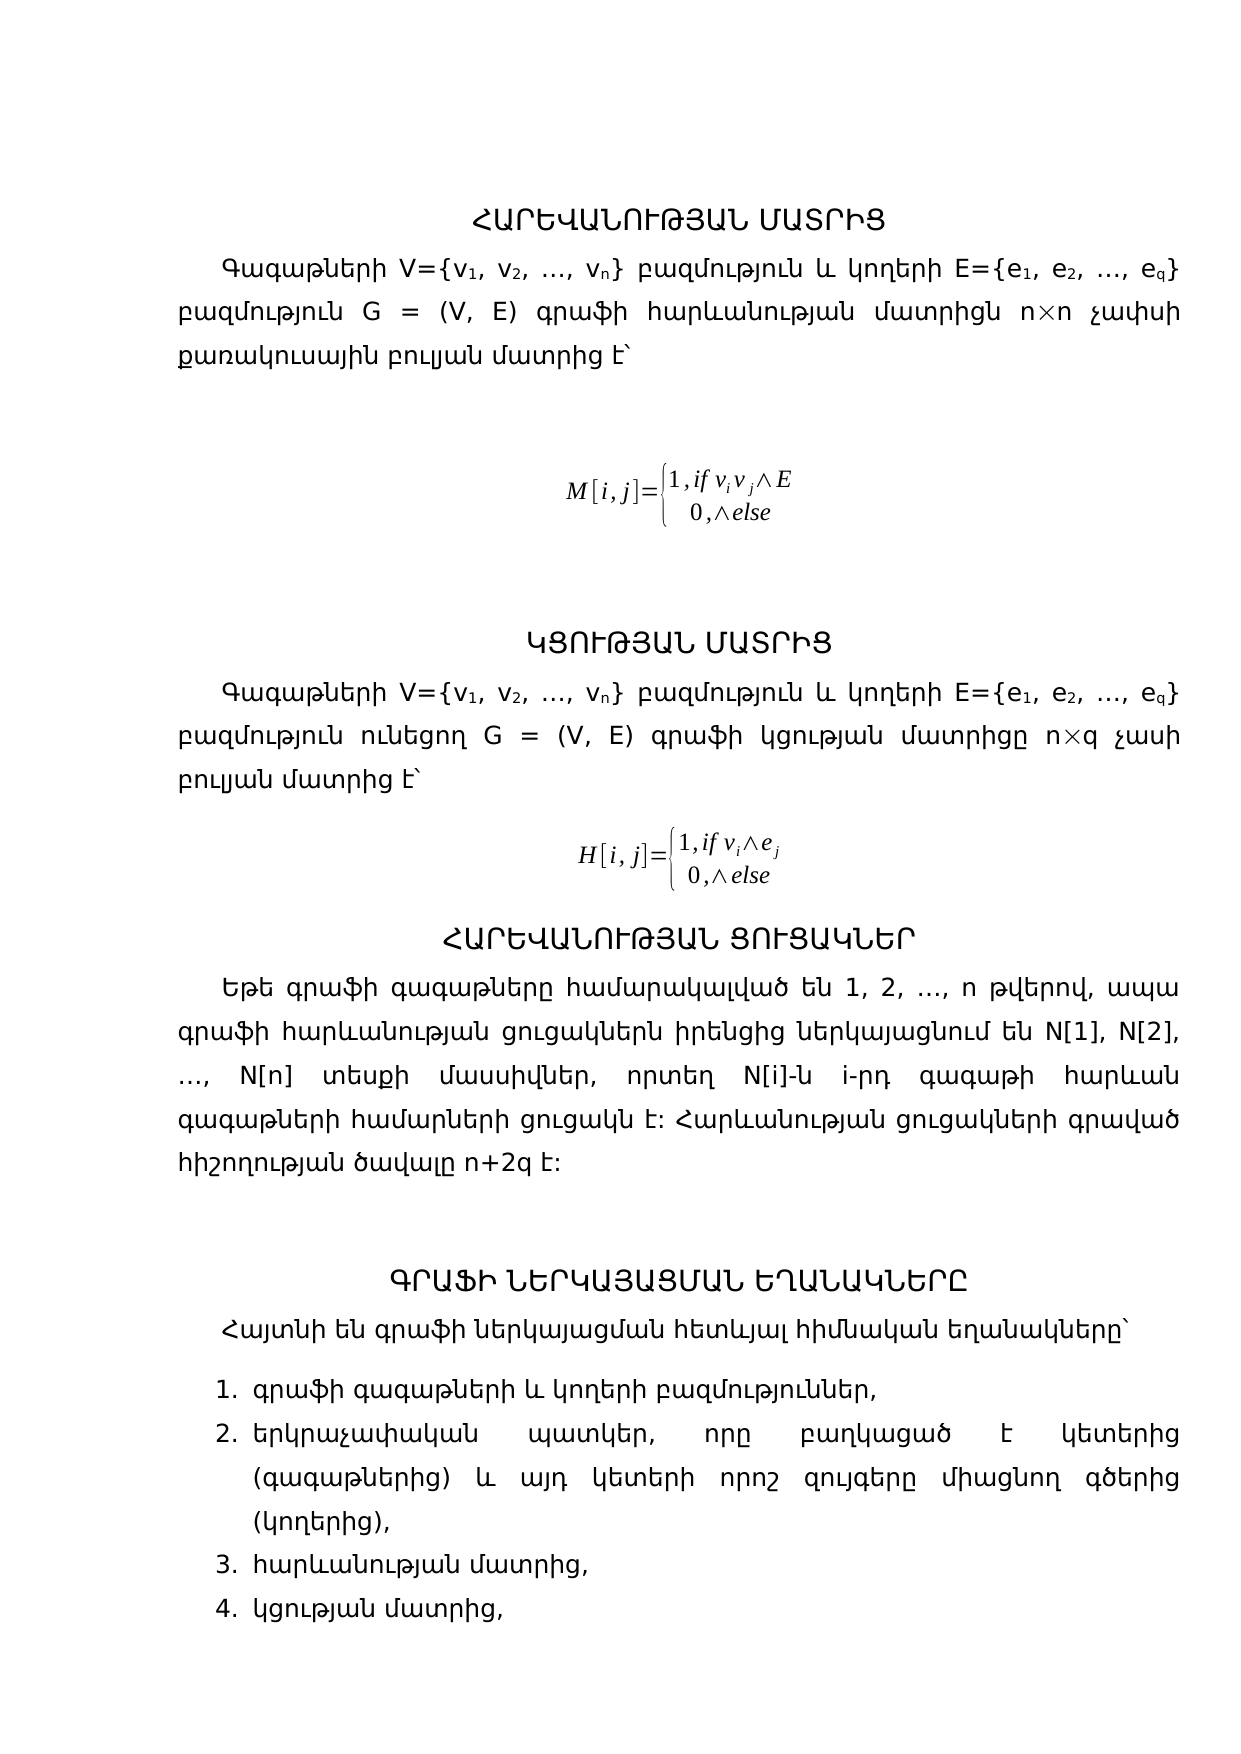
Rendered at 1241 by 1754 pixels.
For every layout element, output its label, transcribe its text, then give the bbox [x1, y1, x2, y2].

list երկրաչափական պատկեր, որը բաղկացած է կետերից (գագաթներից) և այդ կետերի որոշ զույգերը միացնող գծերից (կողերից), [215, 1419, 1181, 1536]
subtitle ՀԱՐԵՎԱՆՈՒԹՅԱՆ ՄԱՏՐԻՑ [177, 203, 1181, 237]
text Գագաթների V={v1, v2, …, vn} բազմություն և կողերի E={e1, e2, …, eq} բազմություն G = (V, E) գրաֆի հարևանության մատրիցն nn չափսի քառակուսային բուլյան մատրից է՝ [177, 254, 1181, 370]
list հարևանության մատրից, [215, 1550, 1181, 1579]
text Հայտնի են գրաֆի ներկայացման հետևյալ հիմնական եղանակները՝ [177, 1315, 1181, 1344]
subtitle ԿՑՈՒԹՅԱՆ ՄԱՏՐԻՑ [177, 627, 1181, 661]
subtitle ԳՐԱՖԻ ՆԵՐԿԱՅԱՑՄԱՆ ԵՂԱՆԱԿՆԵՐԸ [177, 1264, 1181, 1298]
text Գագաթների V={v1, v2, …, vn} բազմություն և կողերի E={e1, e2, …, eq} բազմություն ունեցող G = (V, E) գրաֆի կցության մատրիցը nq չասի բուլյան մատրից է՝ [177, 678, 1181, 794]
subtitle ՀԱՐԵՎԱՆՈՒԹՅԱՆ ՑՈՒՑԱԿՆԵՐ [177, 923, 1181, 957]
list կցության մատրից, [215, 1594, 1181, 1623]
list գրաֆի գագաթների և կողերի բազմություններ, [215, 1375, 1181, 1404]
text Եթե գրաֆի գագաթները համարակալված են 1, 2, …, n թվերով, ապա գրաֆի հարևանության ցուցակներն իրենցից ներկայացնում են N[1], N[2], …, N[n] տեսքի մասսիվներ, որտեղ N[i]-ն i-րդ գագաթի հարևան գագաթների համարների ցուցակն է: Հարևանության ցուցակների գրաված հիշողության ծավալը n+2q է: [177, 973, 1181, 1178]
